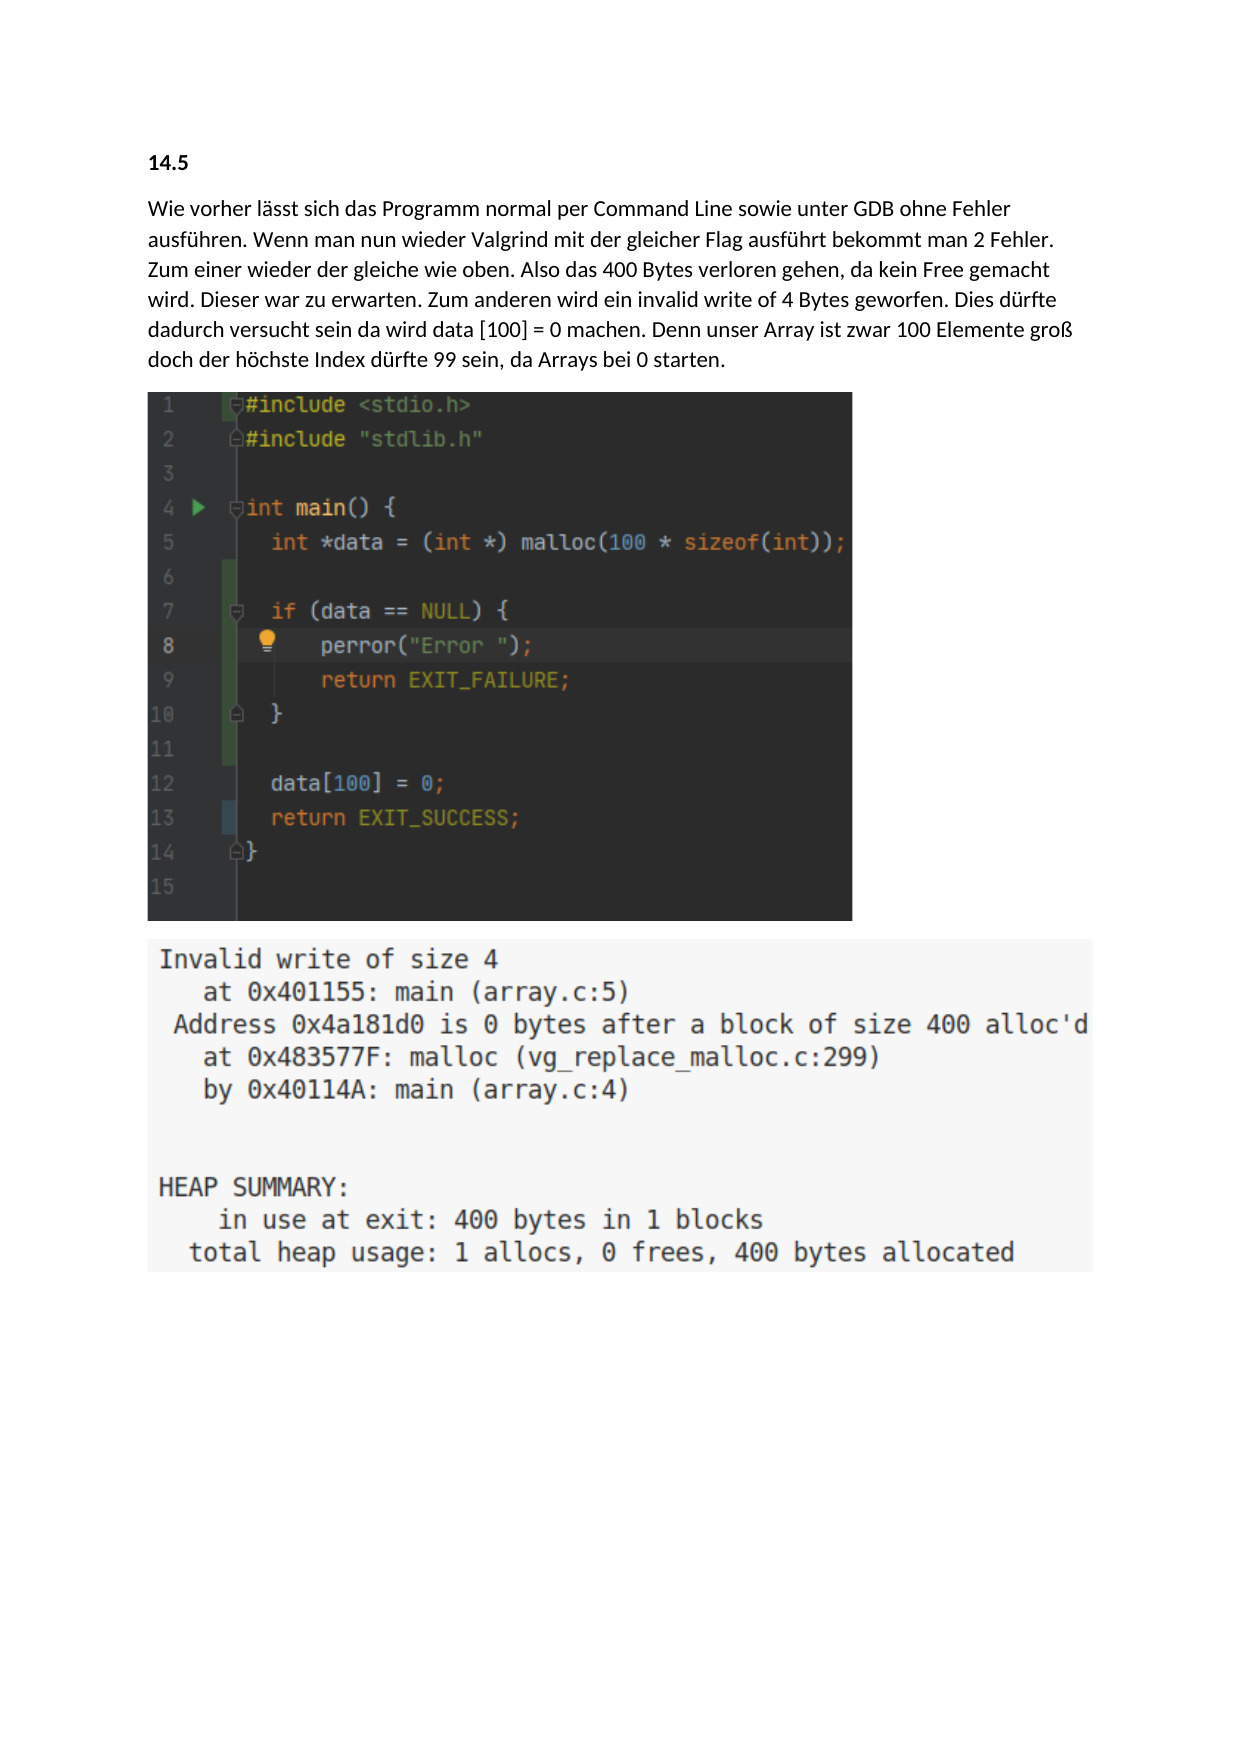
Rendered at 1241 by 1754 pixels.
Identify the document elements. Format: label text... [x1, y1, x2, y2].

text Wie vorher lässt sich das Programm normal per Command Line sowie unter GDB ohne Fehler ausführen. Wenn man nun wieder Valgrind mit der gleicher Flag ausführt bekommt man 2 Fehler. Zum einer wieder der gleiche wie oben. Also das 400 Bytes verloren gehen, da kein Free gemacht wird. Dieser war zu erwarten. Zum anderen wird ein invalid write of 4 Bytes geworfen. Dies dürfte dadurch versucht sein da wird data [100] = 0 machen. Denn unser Array ist zwar 100 Elemente groß doch der höchste Index dürfte 99 sein, da Arrays bei 0 starten. [148, 194, 1093, 373]
picture [147, 939, 1093, 1272]
picture [147, 392, 853, 921]
text 14.5 [148, 148, 1093, 176]
